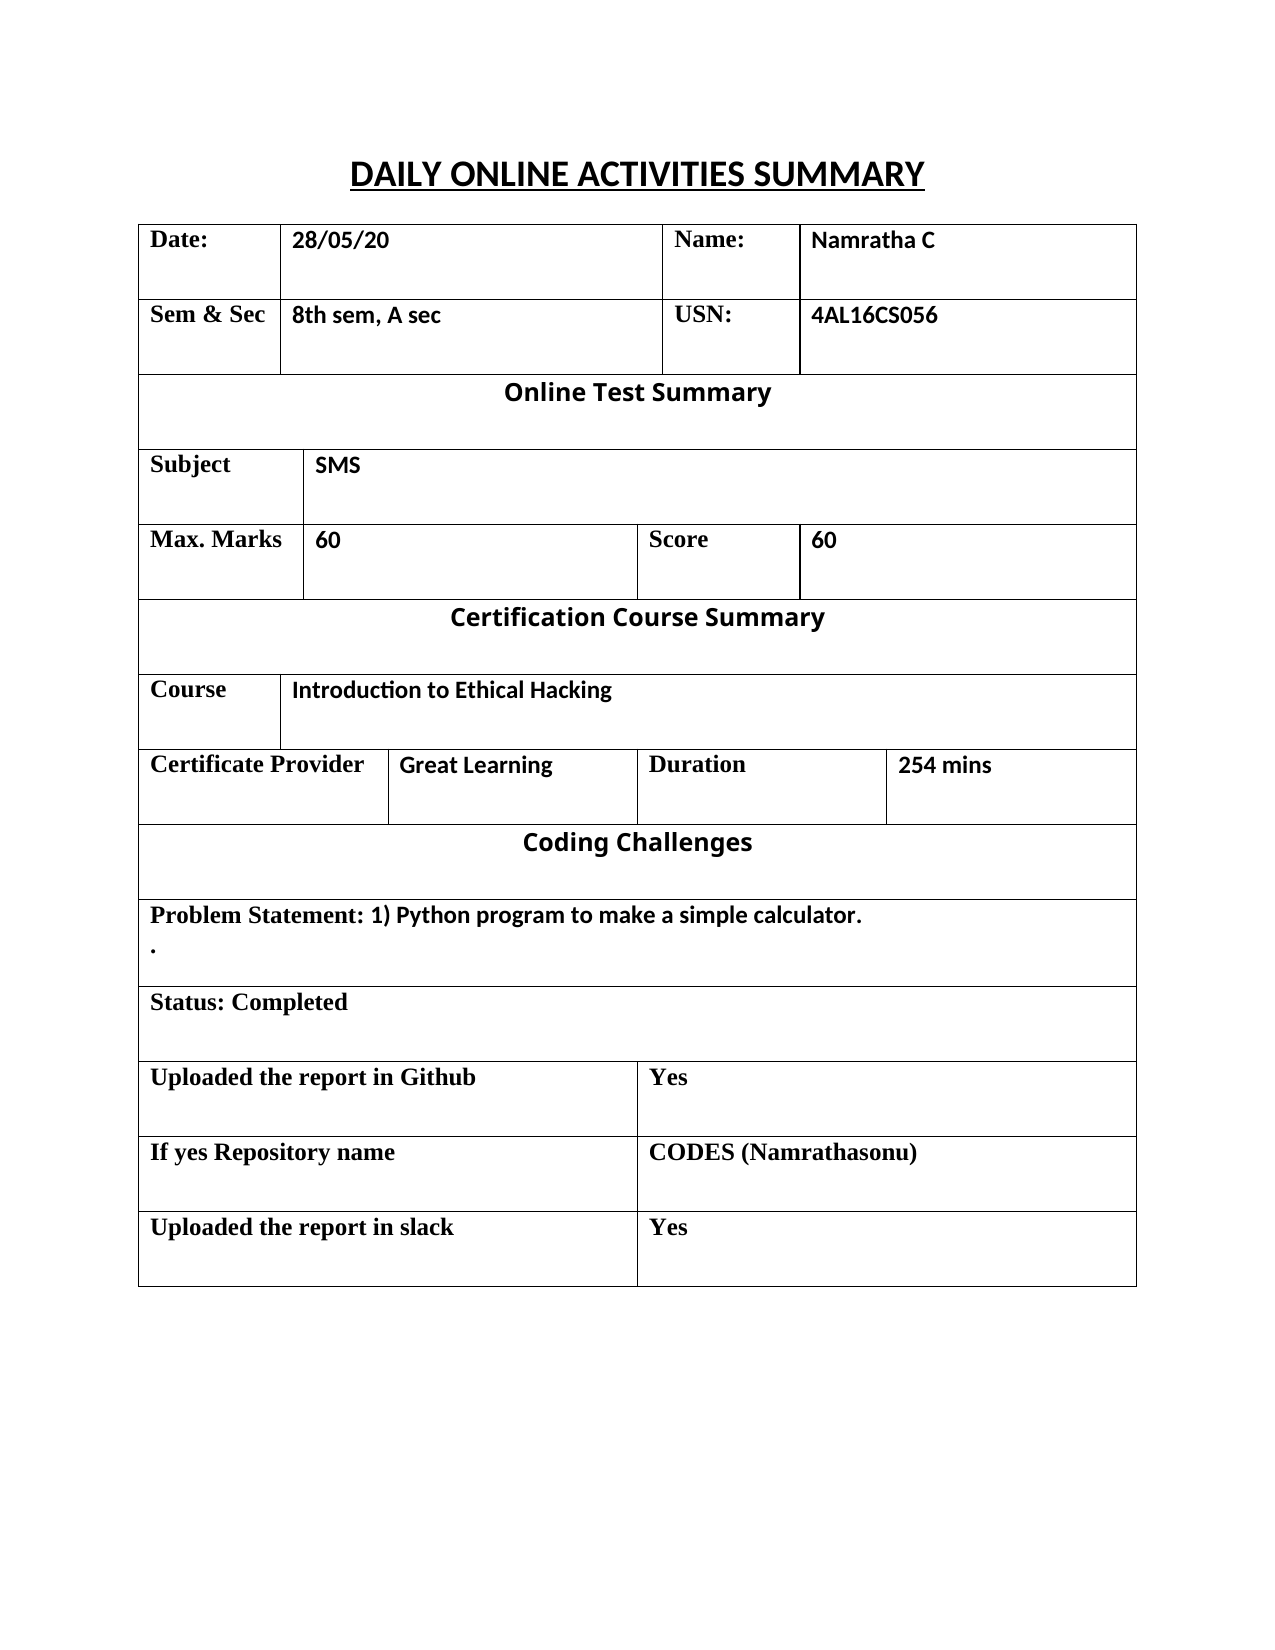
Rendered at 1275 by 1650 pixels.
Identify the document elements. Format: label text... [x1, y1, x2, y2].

table_cell 60 [304, 525, 637, 598]
table_cell Certification Course Summary [139, 600, 1136, 673]
table_cell 8th sem, A sec [281, 300, 662, 373]
table_cell If yes Repository name [139, 1137, 637, 1211]
table_cell Uploaded the report in Github [139, 1062, 637, 1136]
table_cell Max. Marks [139, 525, 303, 598]
table_cell Great Learning [389, 750, 637, 823]
table_header Date: [139, 225, 280, 298]
table_cell SMS [304, 450, 1136, 523]
table_cell Score [638, 525, 799, 598]
table_cell Problem Statement: 1) Python program to make a simple calculator. . [139, 900, 1136, 986]
table_cell 254 mins [887, 750, 1136, 823]
table_cell Status: Completed [139, 987, 1136, 1061]
table_cell Uploaded the report in slack [139, 1212, 637, 1286]
table_cell Introduction to Ethical Hacking [281, 675, 1136, 748]
table_header Name: [663, 225, 799, 298]
table_cell 4AL16CS056 [801, 300, 1136, 373]
table_cell Online Test Summary [139, 375, 1136, 448]
text DAILY ONLINE ACTIVITIES SUMMARY [150, 150, 1125, 196]
table_cell Yes [638, 1212, 1136, 1286]
table_cell Coding Challenges [139, 825, 1136, 898]
table_cell Duration [638, 750, 886, 823]
table_cell CODES (Namrathasonu) [638, 1137, 1136, 1211]
table_header Namratha C [801, 225, 1136, 298]
table_header 28/05/20 [281, 225, 662, 298]
table_cell Yes [638, 1062, 1136, 1136]
table_cell Sem & Sec [139, 300, 280, 373]
table_cell USN: [663, 300, 799, 373]
table_cell Certificate Provider [139, 750, 388, 823]
table_cell Subject [139, 450, 303, 523]
table_cell Course [139, 675, 280, 748]
table_cell 60 [801, 525, 1136, 598]
